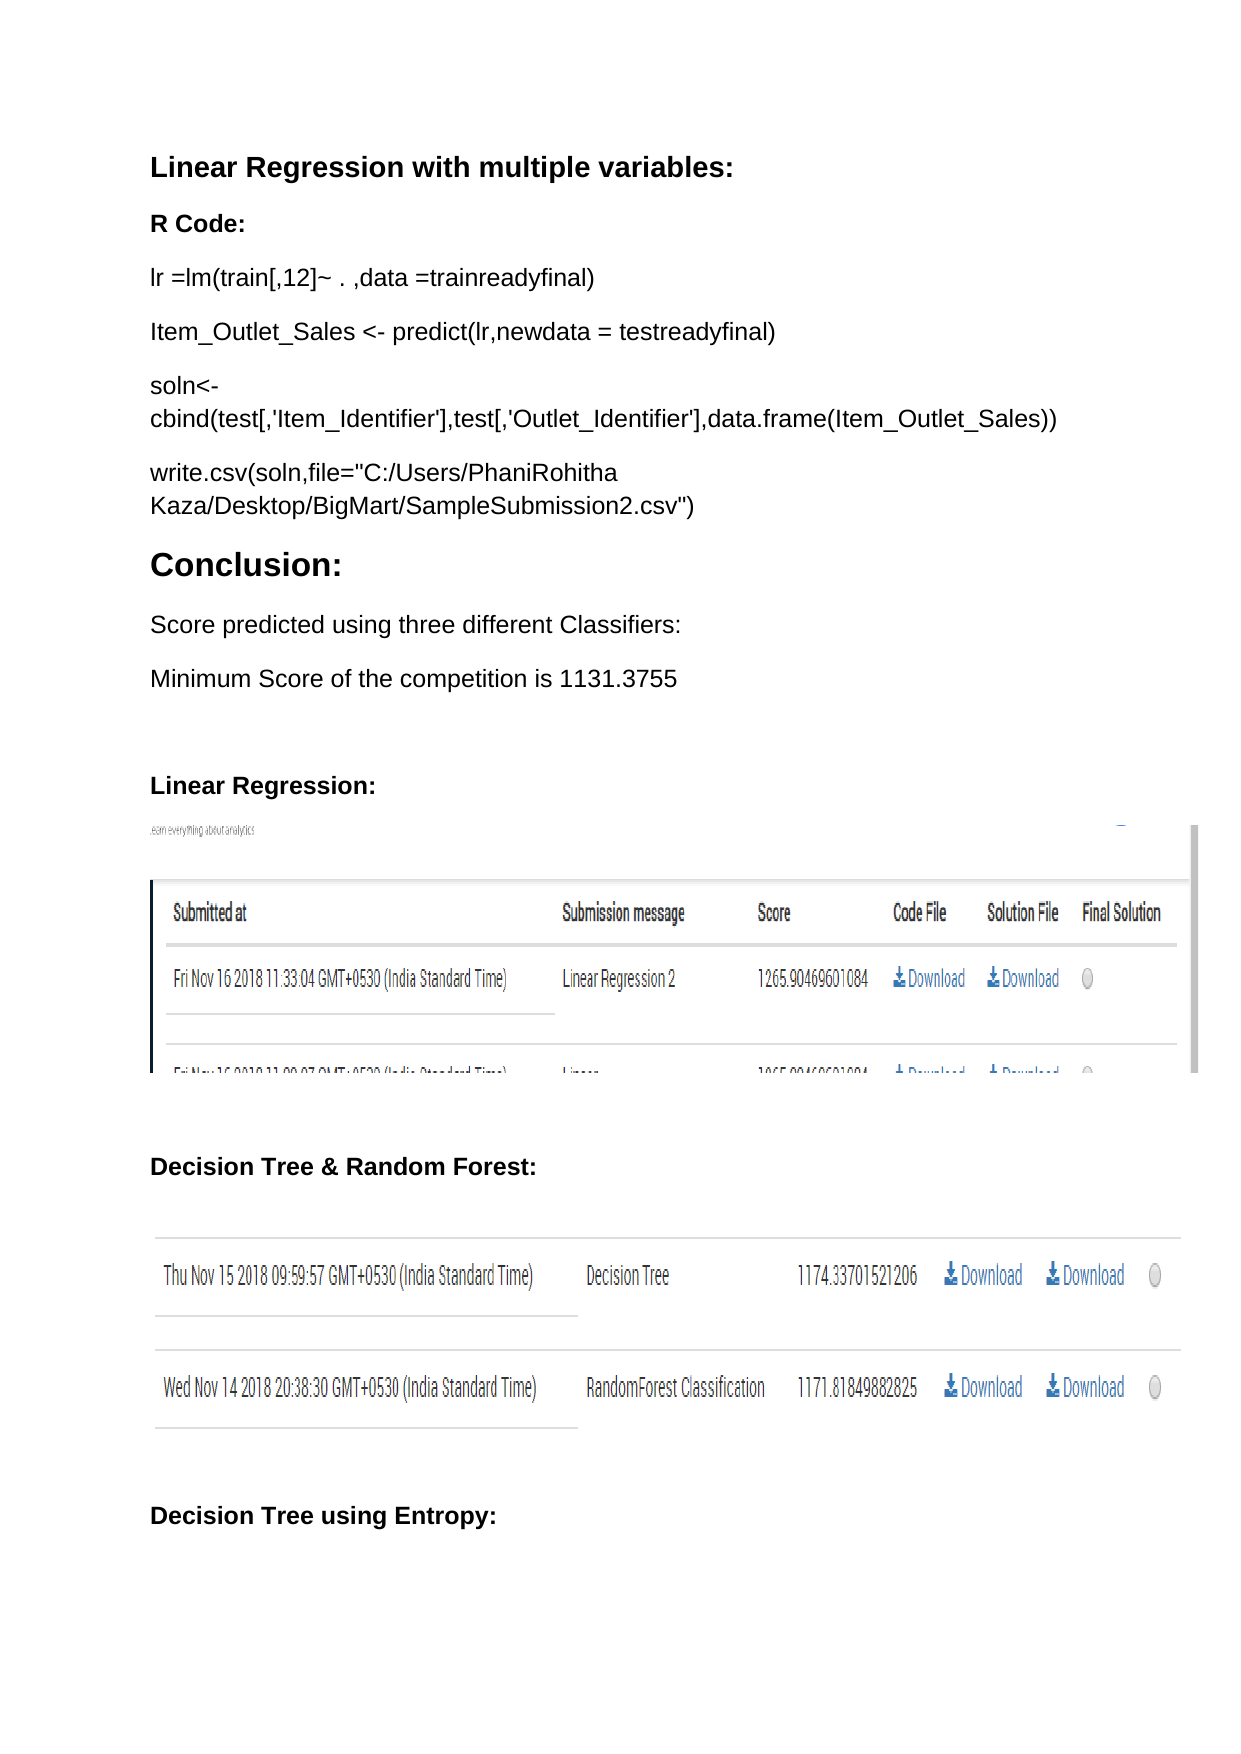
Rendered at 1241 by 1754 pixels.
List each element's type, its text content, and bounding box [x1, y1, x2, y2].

text Decision Tree using Entropy: [150, 1501, 1090, 1529]
text Score predicted using three different Classifiers: [150, 610, 1090, 638]
picture [150, 1205, 1181, 1476]
text Item_Outlet_Sales <- predict(lr,newdata = testreadyfinal) [150, 317, 1090, 346]
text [150, 371, 1090, 433]
text Minimum Score of the competition is 1131.3755 [150, 663, 1090, 692]
text write.csv(soln,file="C:/Users/PhaniRohitha Kaza/Desktop/BigMart/SampleSubmission2.csv") [150, 458, 1090, 519]
text Conclusion: [150, 545, 1090, 583]
text R Code: [150, 209, 1090, 238]
text Linear Regression: [150, 771, 1090, 800]
text Linear Regression with multiple variables: [150, 150, 1090, 183]
text Decision Tree & Random Forest: [150, 1152, 1090, 1180]
text lr =lm(train[,12]~ . ,data =trainreadyfinal) [150, 263, 1090, 292]
picture [150, 825, 1199, 1073]
